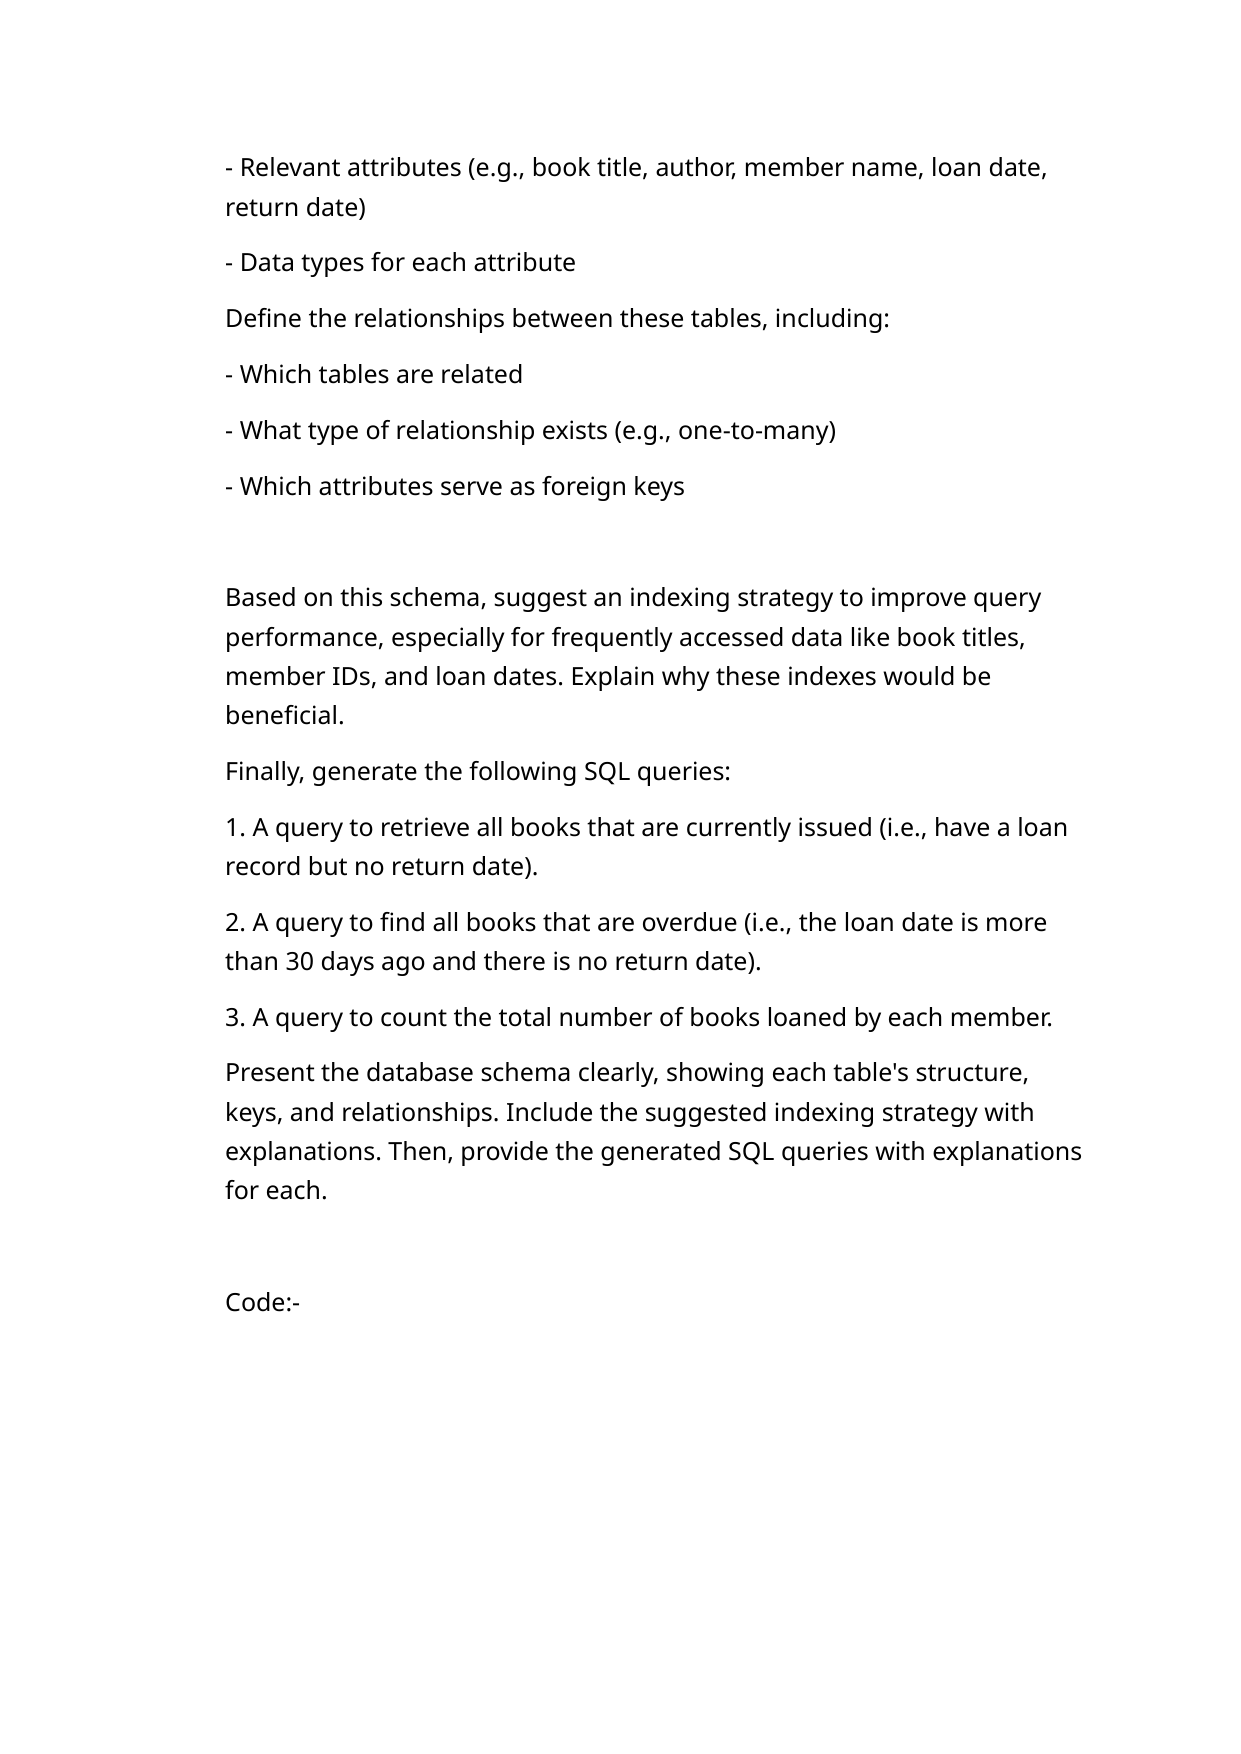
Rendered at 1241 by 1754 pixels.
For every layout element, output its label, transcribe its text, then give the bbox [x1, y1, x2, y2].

text 1. A query to retrieve all books that are currently issued (i.e., have a loan record but no return date). [225, 809, 1090, 882]
text - Data types for each attribute [225, 245, 1090, 279]
text 2. A query to find all books that are overdue (i.e., the loan date is more than 30 days ago and there is no return date). [225, 904, 1090, 977]
text - What type of relationship exists (e.g., one-to-many) [225, 412, 1090, 447]
text - Which attributes serve as foreign keys [225, 468, 1090, 502]
text Define the relationships between these tables, including: [225, 301, 1090, 335]
text Code:- [225, 1284, 1090, 1318]
text - Relevant attributes (e.g., book title, author, member name, loan date, return date) [225, 150, 1090, 223]
text Present the database schema clearly, showing each table's structure, keys, and relationships. Include the suggested indexing strategy with explanations. Then, provide the generated SQL queries with explanations for each. [225, 1055, 1090, 1207]
text Based on this schema, suggest an indexing strategy to improve query performance, especially for frequently accessed data like book titles, member IDs, and loan dates. Explain why these indexes would be beneficial. [225, 580, 1090, 732]
text 3. A query to count the total number of books loaned by each member. [225, 999, 1090, 1033]
text Finally, generate the following SQL queries: [225, 753, 1090, 787]
text - Which tables are related [225, 357, 1090, 391]
